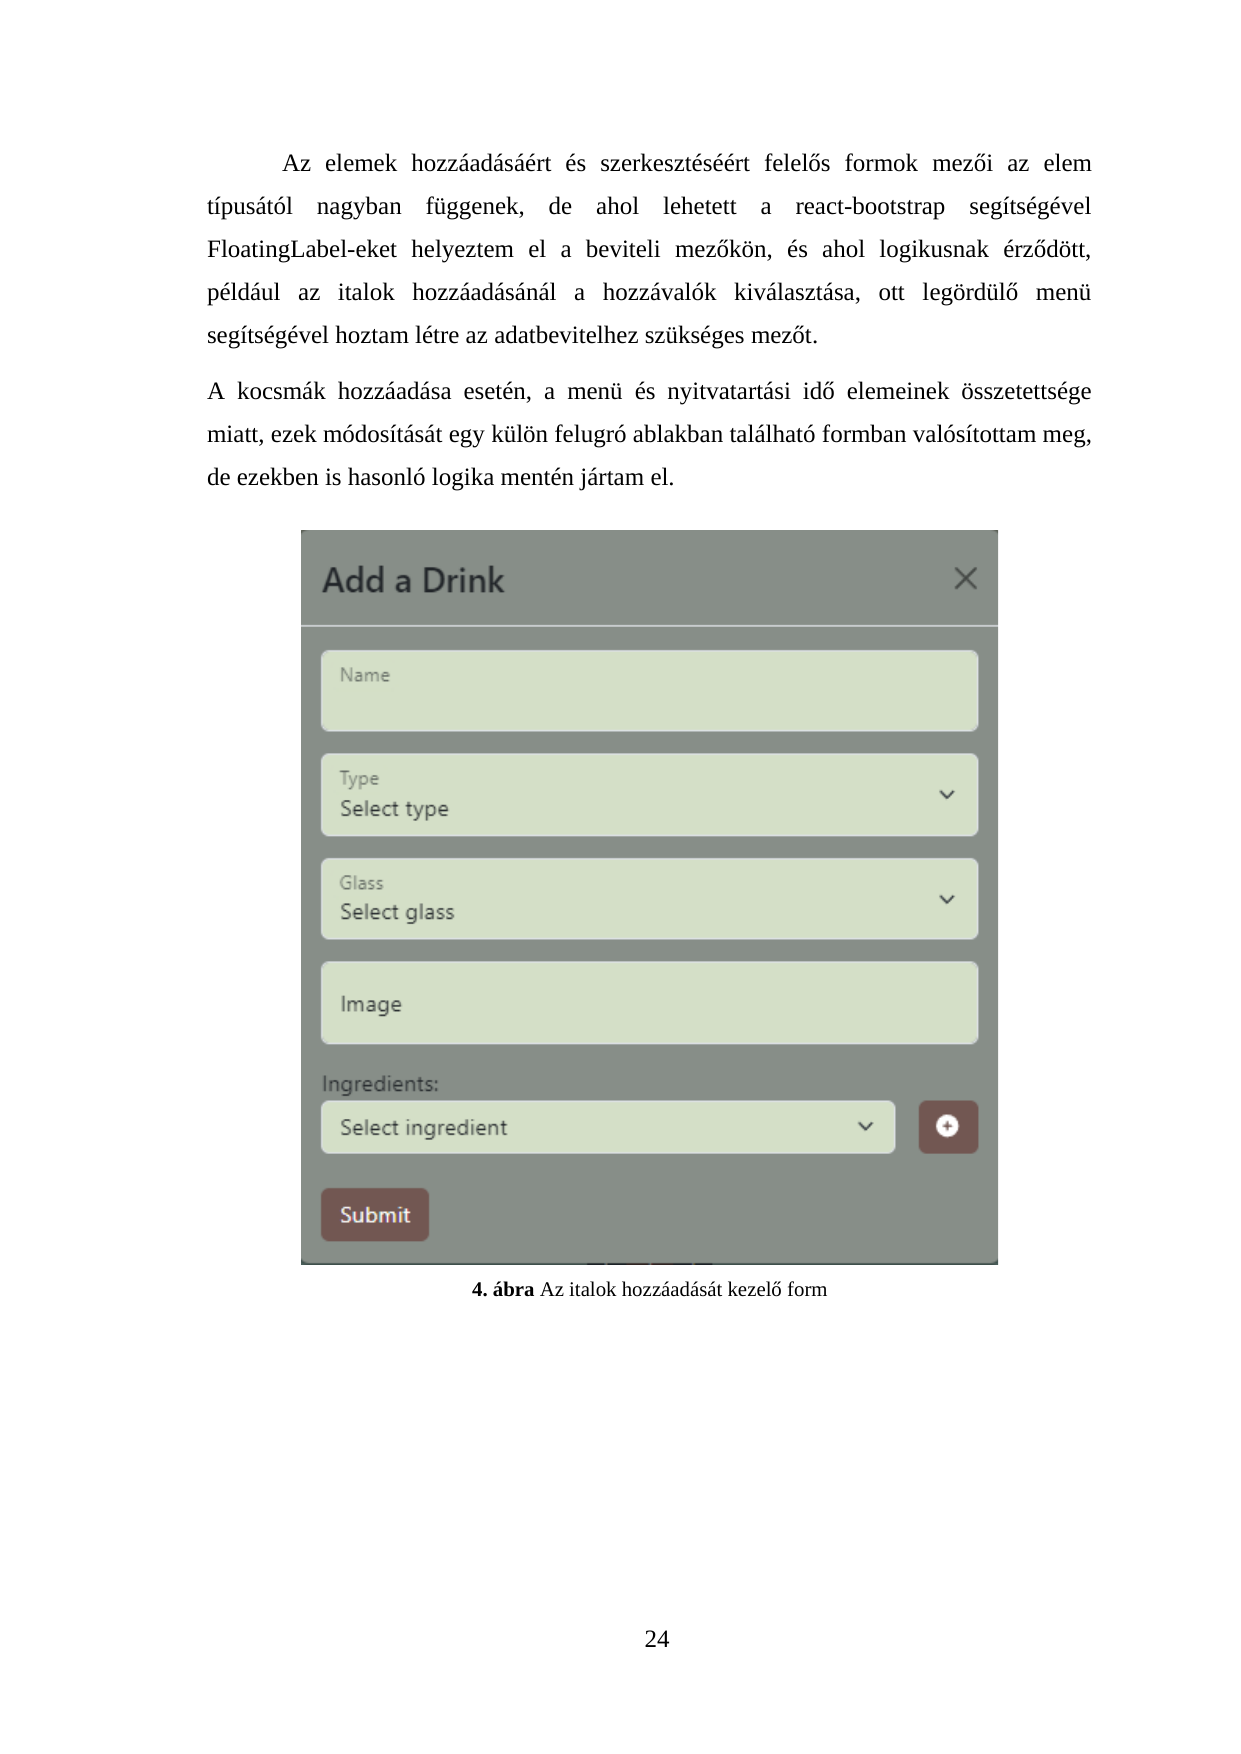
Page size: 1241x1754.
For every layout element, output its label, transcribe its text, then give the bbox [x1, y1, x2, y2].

picture [301, 530, 999, 1265]
text A kocsmák hozzáadása esetén, a menü és nyitvatartási idő elemeinek összetettsége miatt, ezek módosítását egy külön felugró ablakban található formban valósítottam meg, de ezekben is hasonló logika mentén jártam el. [207, 376, 1092, 491]
text 4. ábra Az italok hozzáadását kezelő form [207, 1277, 1092, 1301]
text Az elemek hozzáadásáért és szerkesztéséért felelős formok mezői az elem típusától nagyban függenek, de ahol lehetett a react-bootstrap segítségével FloatingLabel-eket helyeztem el a beviteli mezőkön, és ahol logikusnak érződött, például az italok hozzáadásánál a hozzávalók kiválasztása, ott legördülő menü segítségével hoztam létre az adatbevitelhez szükséges mezőt. [207, 148, 1092, 349]
